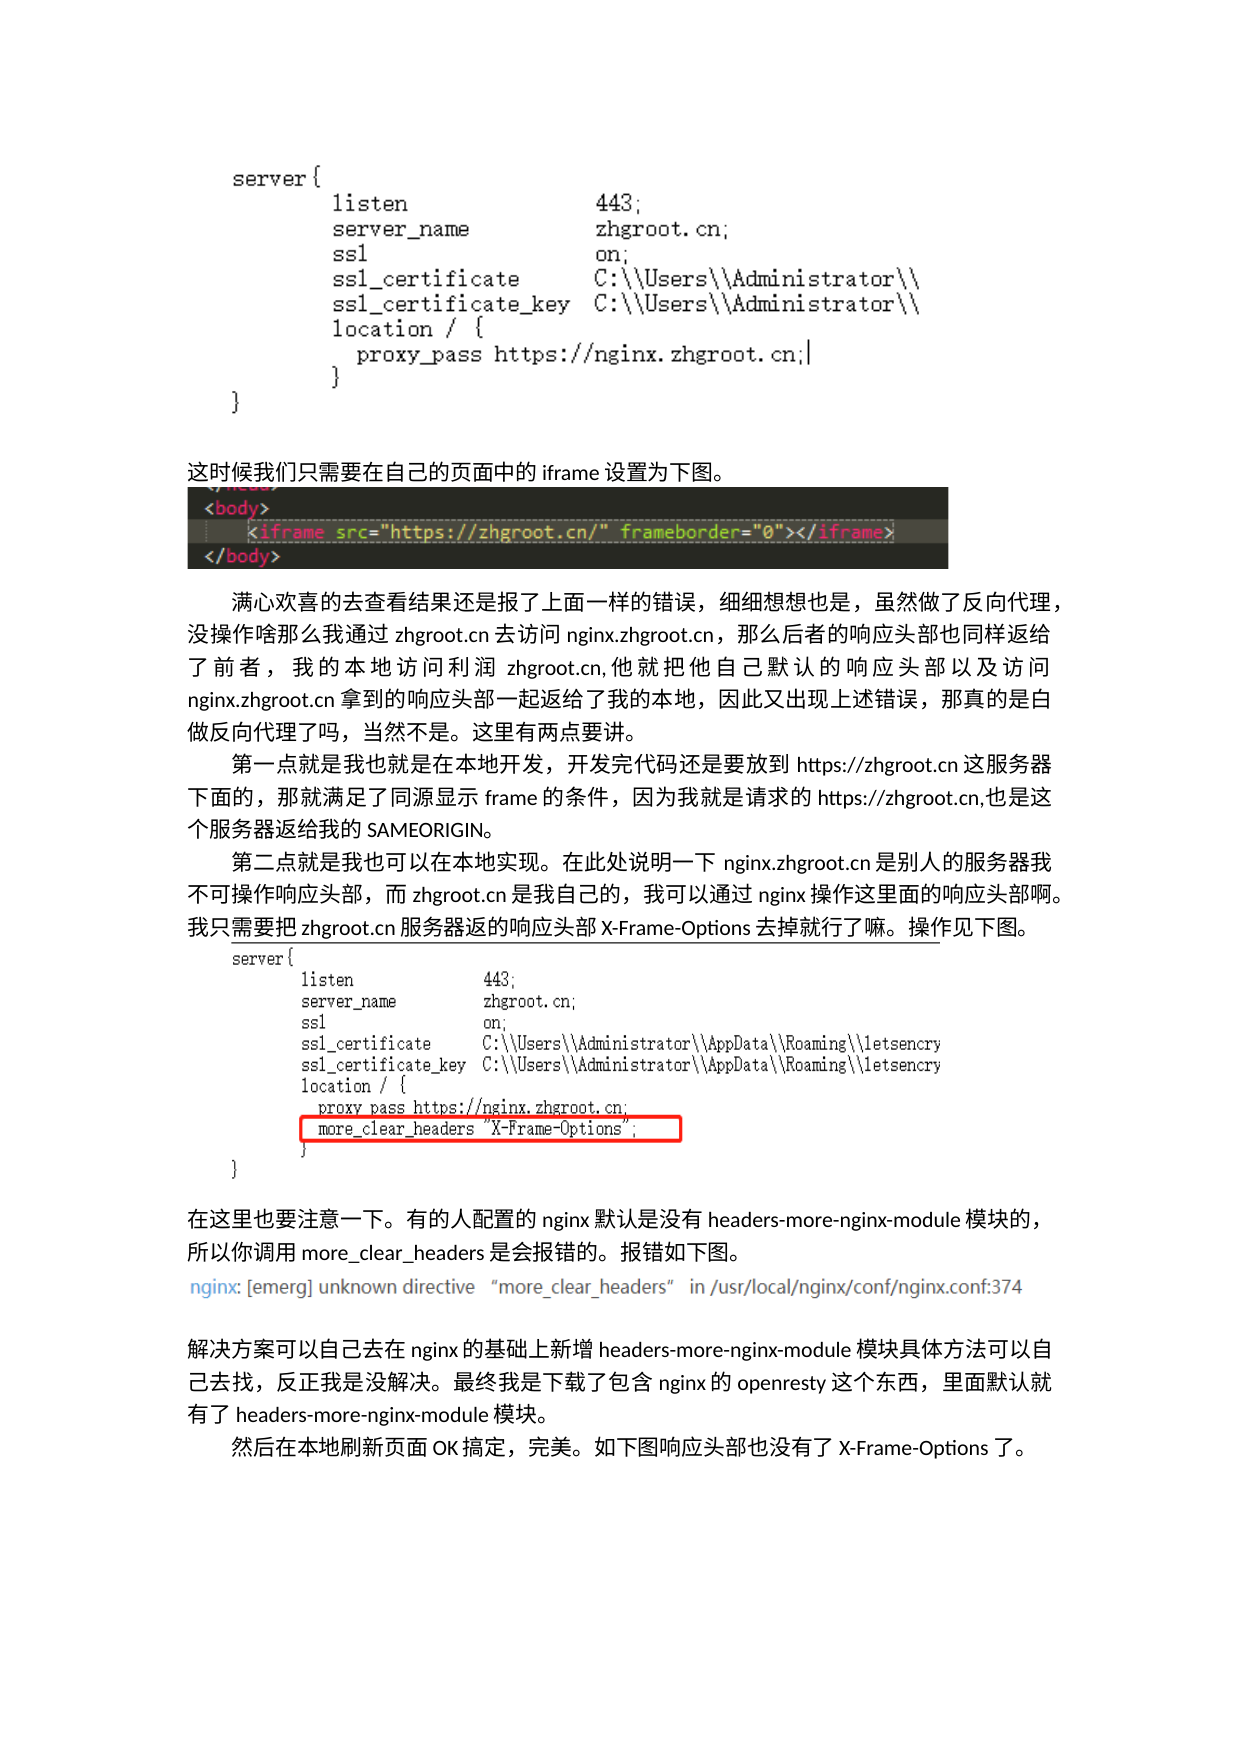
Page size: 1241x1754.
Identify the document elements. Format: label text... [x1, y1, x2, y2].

picture [187, 1267, 1052, 1304]
text 在这里也要注意一下。有的人配置的nginx默认是没有headers-more-nginx-module模块的，所以你调用more_clear_headers是会报错的。报错如下图。 [187, 1202, 1053, 1267]
picture [187, 487, 949, 569]
text 解决方案可以自己去在nginx的基础上新增headers-more-nginx-module模块具体方法可以自己去找，反正我是没解决。最终我是下载了包含nginx的openresty这个东西，里面默认就有了headers-more-nginx-module模块。 [187, 1332, 1053, 1429]
text 第一点就是我也就是在本地开发，开发完代码还是要放到https://zhgroot.cn这服务器下面的，那就满足了同源显示frame的条件，因为我就是请求的https://zhgroot.cn,也是这个服务器返给我的SAMEORIGIN。 [187, 747, 1053, 844]
text 第二点就是我也可以在本地实现。在此处说明一下nginx.zhgroot.cn是别人的服务器我不可操作响应头部，而zhgroot.cn是我自己的，我可以通过nginx操作这里面的响应头部啊。我只需要把zhgroot.cn服务器返的响应头部X-Frame-Options去掉就行了嘛。操作见下图。 [187, 844, 1053, 942]
picture [231, 162, 919, 448]
text 这时候我们只需要在自己的页面中的iframe设置为下图。 [187, 454, 1053, 487]
text 然后在本地刷新页面OK搞定，完美。如下图响应头部也没有了X-Frame-Options了。 [187, 1429, 1053, 1462]
picture [231, 942, 940, 1200]
text 满心欢喜的去查看结果还是报了上面一样的错误，细细想想也是，虽然做了反向代理，没操作啥那么我通过zhgroot.cn去访问nginx.zhgroot.cn，那么后者的响应头部也同样返给了前者，我的本地访问利润zhgroot.cn,他就把他自己默认的响应头部以及访问nginx.zhgroot.cn拿到的响应头部一起返给了我的本地，因此又出现上述错误，那真的是白做反向代理了吗，当然不是。这里有两点要讲。 [187, 584, 1053, 747]
